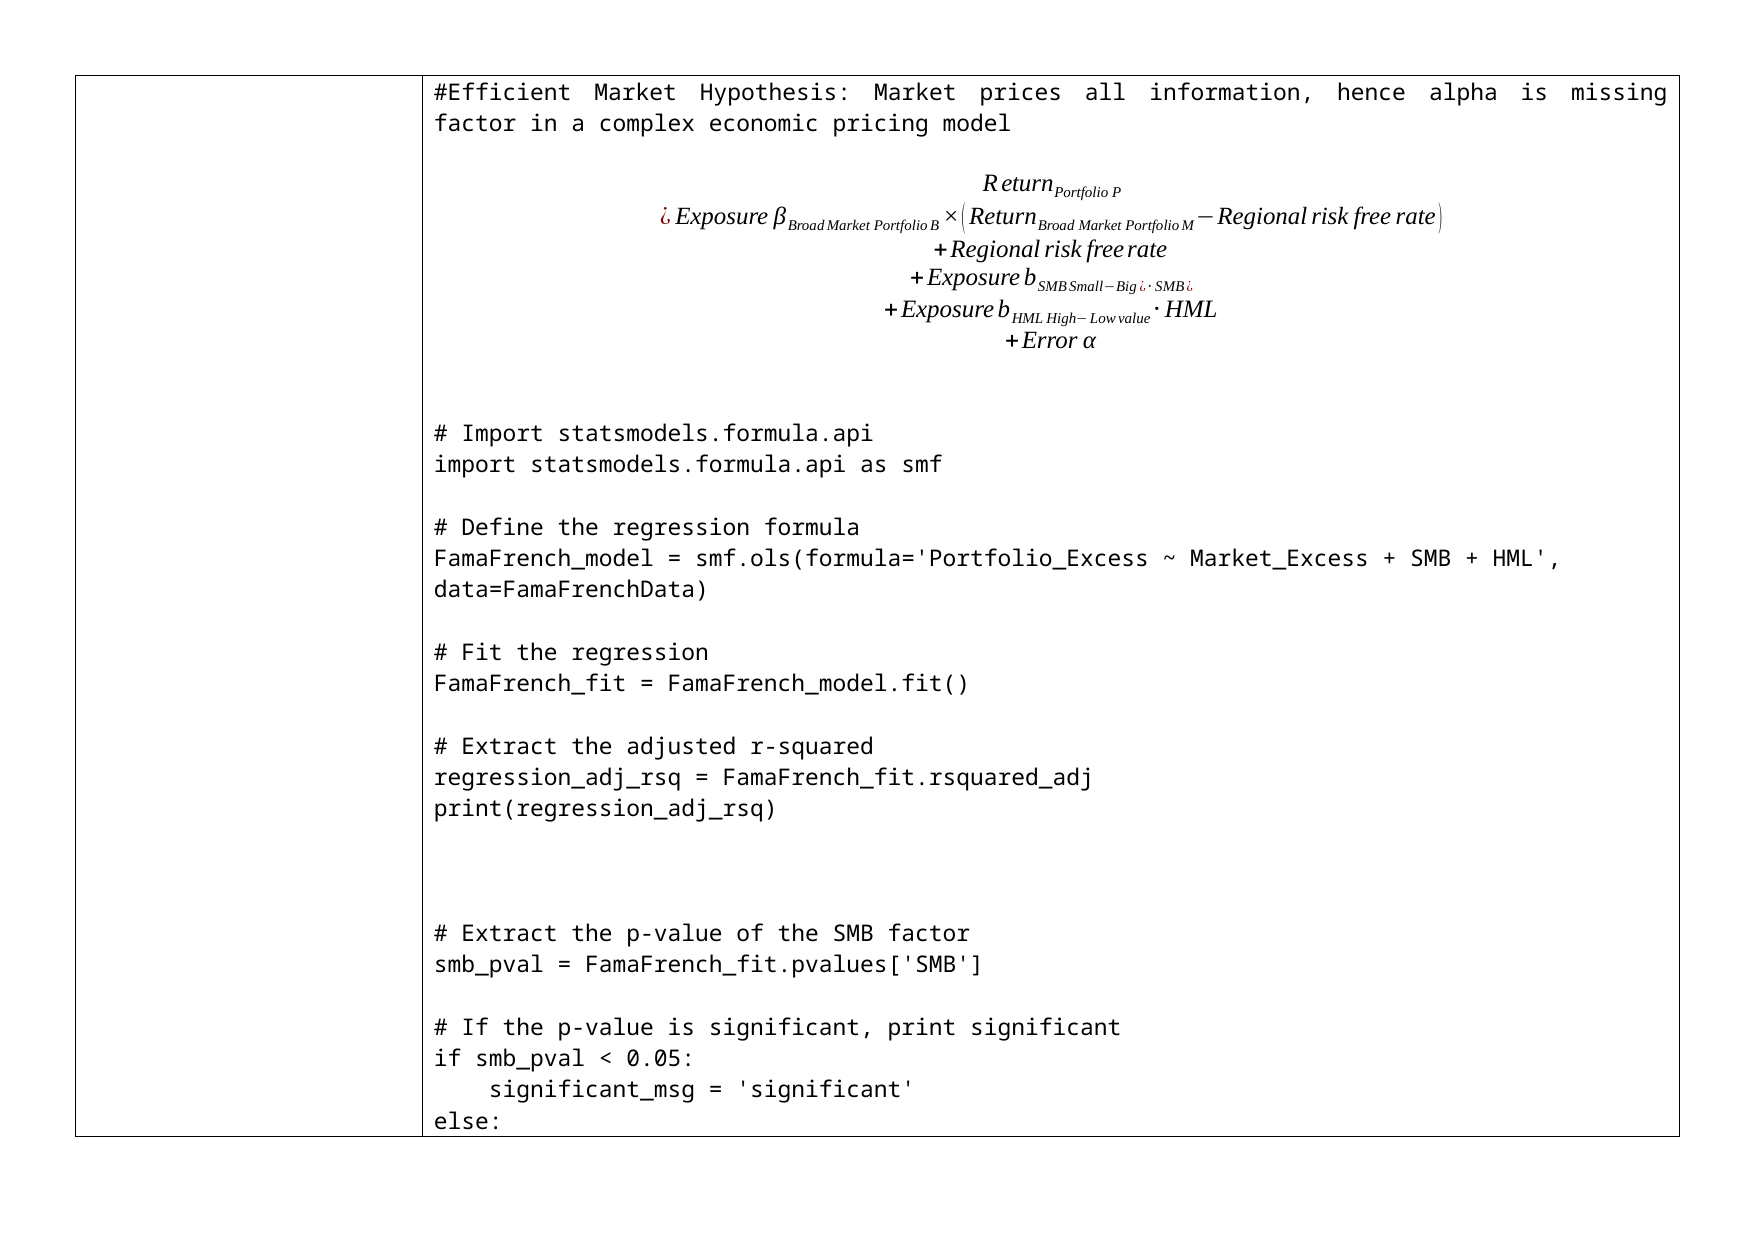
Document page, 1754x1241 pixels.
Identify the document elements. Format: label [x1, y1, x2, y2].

table_cell [423, 76, 1679, 1136]
table_cell [76, 76, 422, 1136]
